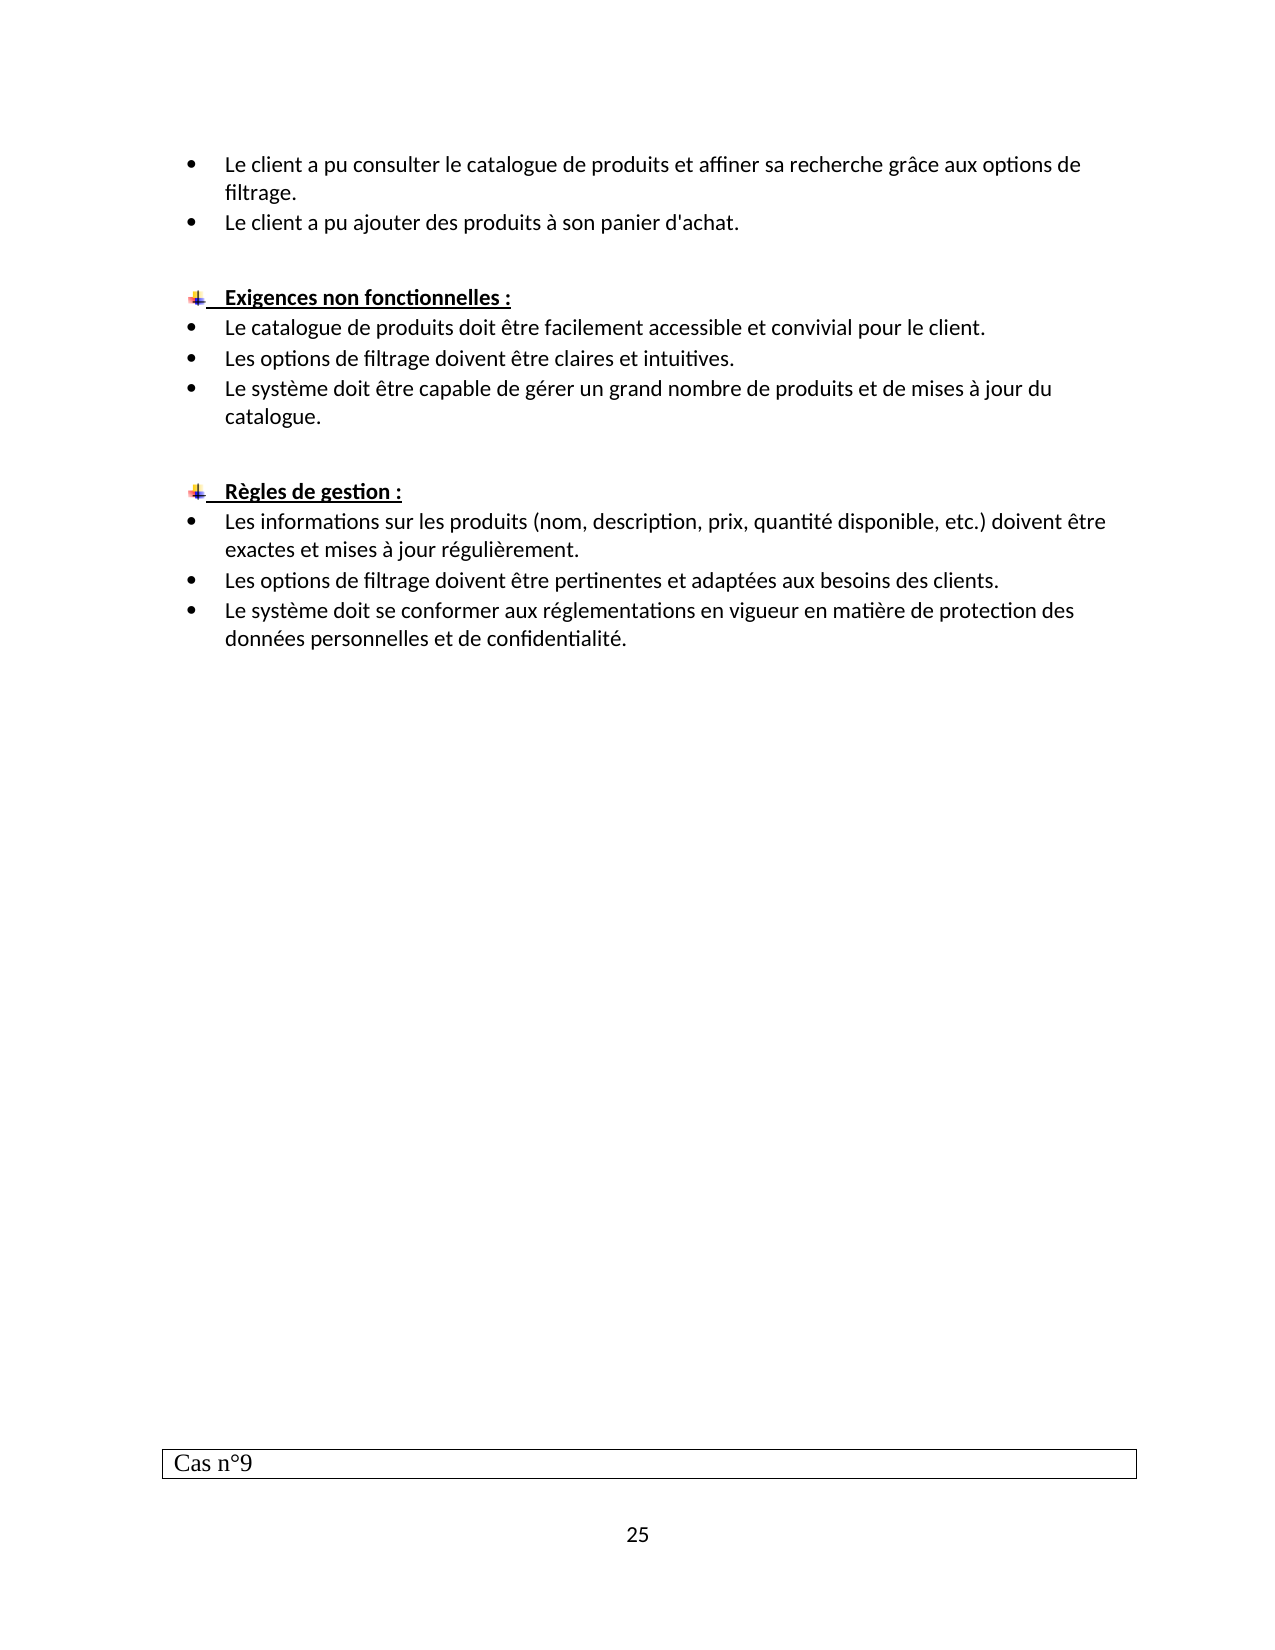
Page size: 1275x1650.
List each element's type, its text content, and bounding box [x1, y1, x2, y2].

list Les options de filtrage doivent être pertinentes et adaptées aux besoins des clients. [187, 566, 1125, 594]
list Exigences non fonctionnelles : [187, 283, 1125, 311]
table_header Cas n°9 [163, 1450, 1136, 1478]
list Le système doit être capable de gérer un grand nombre de produits et de mises à jour du catalogue. [187, 374, 1125, 430]
list Règles de gestion : [187, 477, 1125, 505]
picture [188, 482, 206, 500]
list Les informations sur les produits (nom, description, prix, quantité disponible, etc.) doivent être exactes et mises à jour régulièrement. [187, 507, 1125, 563]
list Le client a pu ajouter des produits à son panier d'achat. [187, 208, 1125, 236]
list Le système doit se conformer aux réglementations en vigueur en matière de protection des données personnelles et de confidentialité. [187, 596, 1125, 652]
picture [188, 289, 206, 306]
list Les options de filtrage doivent être claires et intuitives. [187, 344, 1125, 372]
list Le catalogue de produits doit être facilement accessible et convivial pour le client. [187, 313, 1125, 342]
list Le client a pu consulter le catalogue de produits et affiner sa recherche grâce aux options de filtrage. [187, 150, 1125, 206]
